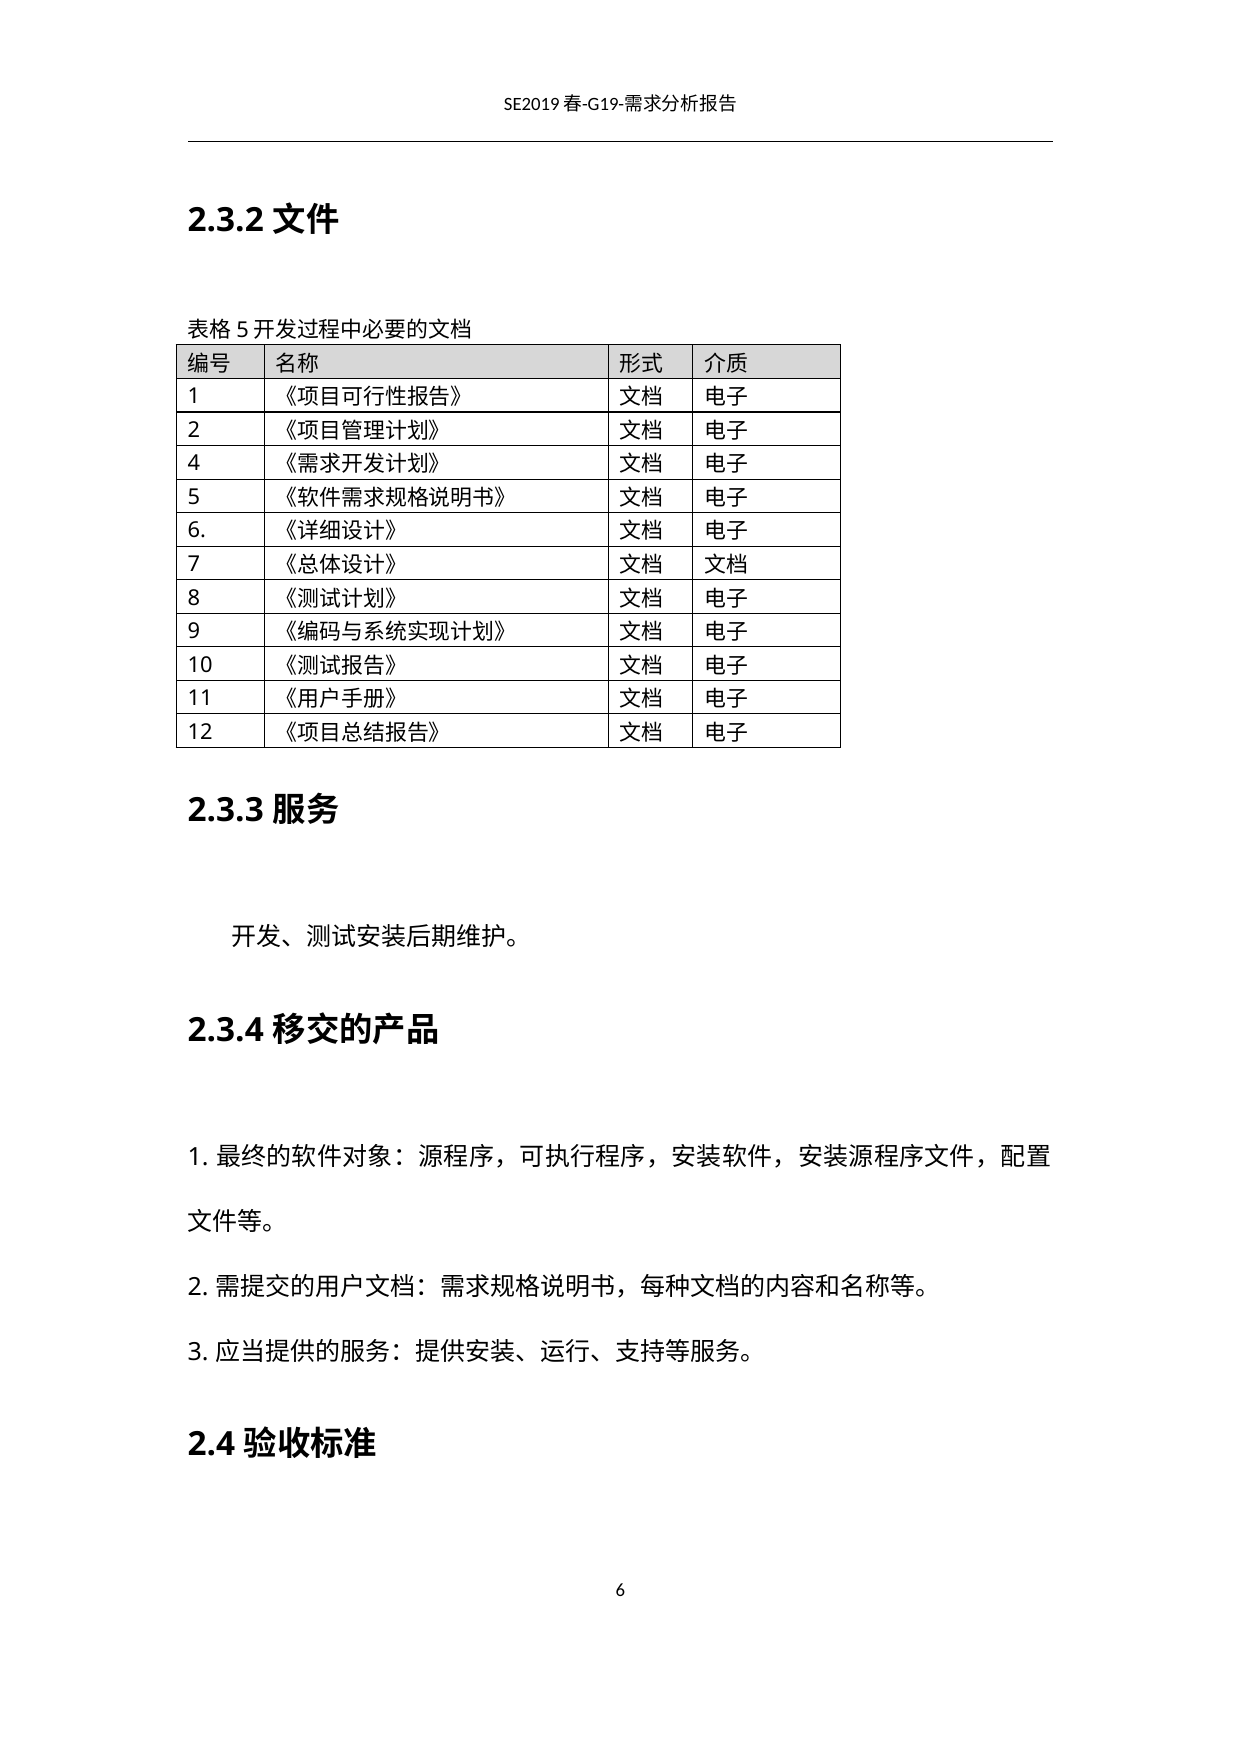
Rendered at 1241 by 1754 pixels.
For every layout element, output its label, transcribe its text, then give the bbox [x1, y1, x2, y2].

table_cell 12 [177, 714, 264, 747]
table_cell 《编码与系统实现计划》 [265, 614, 608, 646]
table_cell 文档 [609, 647, 692, 680]
table_cell 《用户手册》 [265, 681, 608, 713]
table_cell 《项目总结报告》 [265, 714, 608, 747]
table_cell 文档 [609, 480, 692, 512]
table_cell 电子 [693, 681, 840, 713]
table_cell 文档 [609, 513, 692, 546]
table_cell 8 [177, 580, 264, 613]
table_cell 电子 [693, 446, 840, 478]
subtitle 2.3.2 文件 [187, 184, 1053, 249]
table_cell 文档 [609, 681, 692, 713]
text 1. 最终的软件对象：源程序，可执行程序，安装软件，安装源程序文件，配置文件等。 [187, 1122, 1053, 1252]
table_cell 文档 [609, 413, 692, 445]
subtitle 2.3.4 移交的产品 [187, 994, 1053, 1059]
table_cell 文档 [693, 547, 840, 579]
table_cell 《详细设计》 [265, 513, 608, 546]
text 开发、测试安装后期维护。 [187, 902, 1053, 967]
table_cell 6. [177, 513, 264, 546]
table_cell 电子 [693, 513, 840, 546]
subtitle 2.4 验收标准 [187, 1409, 1053, 1474]
table_cell 电子 [693, 714, 840, 747]
table_cell 11 [177, 681, 264, 713]
table_cell 电子 [693, 647, 840, 680]
subtitle 2.3.3 服务 [187, 775, 1053, 840]
table_cell 电子 [693, 413, 840, 445]
table_cell 2 [177, 413, 264, 445]
table_cell 5 [177, 480, 264, 512]
table_header 编号 [177, 345, 264, 378]
table_cell 《项目可行性报告》 [265, 379, 608, 411]
table_cell 文档 [609, 379, 692, 411]
table_cell 文档 [609, 547, 692, 579]
text 2. 需提交的用户文档：需求规格说明书，每种文档的内容和名称等。 [187, 1252, 1053, 1317]
text 表格 5开发过程中必要的文档 [187, 312, 1053, 344]
table_cell 1 [177, 379, 264, 411]
table_cell 电子 [693, 614, 840, 646]
table_cell 《软件需求规格说明书》 [265, 480, 608, 512]
table_cell 《测试计划》 [265, 580, 608, 613]
table_cell 文档 [609, 580, 692, 613]
table_cell 电子 [693, 480, 840, 512]
table_cell 文档 [609, 446, 692, 478]
table_cell 《需求开发计划》 [265, 446, 608, 478]
table_cell 《测试报告》 [265, 647, 608, 680]
table_cell 10 [177, 647, 264, 680]
table_header 形式 [609, 345, 692, 378]
table_header 介质 [693, 345, 840, 378]
table_cell 9 [177, 614, 264, 646]
table_cell 电子 [693, 580, 840, 613]
table_cell 文档 [609, 614, 692, 646]
table_cell 4 [177, 446, 264, 478]
table_cell 《总体设计》 [265, 547, 608, 579]
table_cell 《项目管理计划》 [265, 413, 608, 445]
table_header 名称 [265, 345, 608, 378]
table_cell 电子 [693, 379, 840, 411]
text 3. 应当提供的服务：提供安装、运行、支持等服务。 [187, 1317, 1053, 1382]
table_cell 文档 [609, 714, 692, 747]
table_cell 7 [177, 547, 264, 579]
